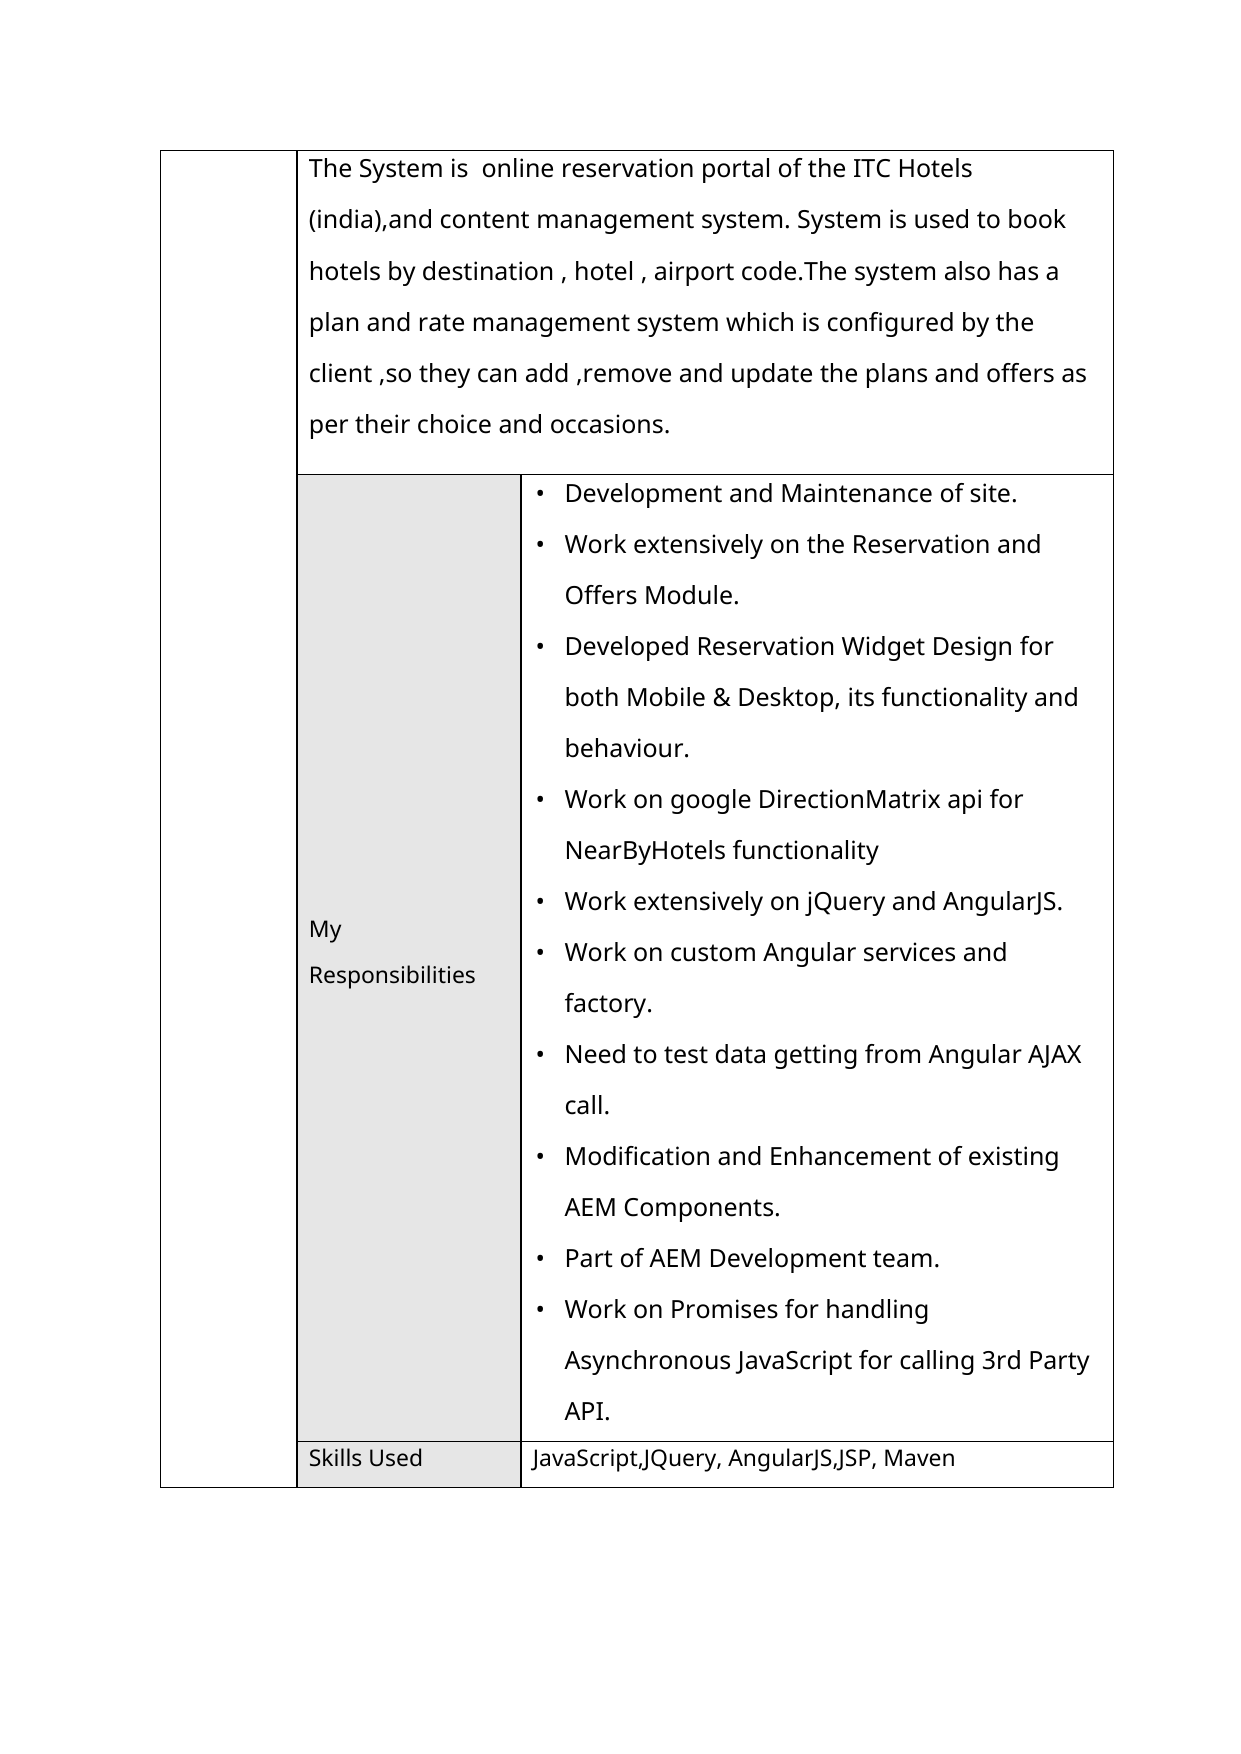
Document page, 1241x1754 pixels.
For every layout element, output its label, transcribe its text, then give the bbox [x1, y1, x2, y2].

table_cell The System is online reservation portal of the ITC Hotels (india),and content management system. System is used to book hotels by destination , hotel , airport code.The system also has a plan and rate management system which is configured by the client ,so they can add ,remove and update the plans and offers as per their choice and occasions. [298, 151, 1113, 474]
table_cell My Responsibilities [298, 475, 520, 1441]
table_cell Development and Maintenance of site. Work extensively on the Reservation and Offers Module. Developed Reservation Widget Design for both Mobile & Desktop, its functionality and behaviour. Work on google DirectionMatrix api for NearByHotels functionality Work extensively on jQuery and AngularJS. Work on custom Angular services and factory. Need to test data getting from Angular AJAX call. Modification and Enhancement of existing AEM Components. Part of AEM Development team. Work on Promises for handling Asynchronous JavaScript for calling 3rd Party API. [522, 475, 1113, 1441]
table_cell Skills Used [298, 1442, 520, 1487]
table_cell JavaScript,JQuery, AngularJS,JSP, Maven [522, 1442, 1113, 1487]
